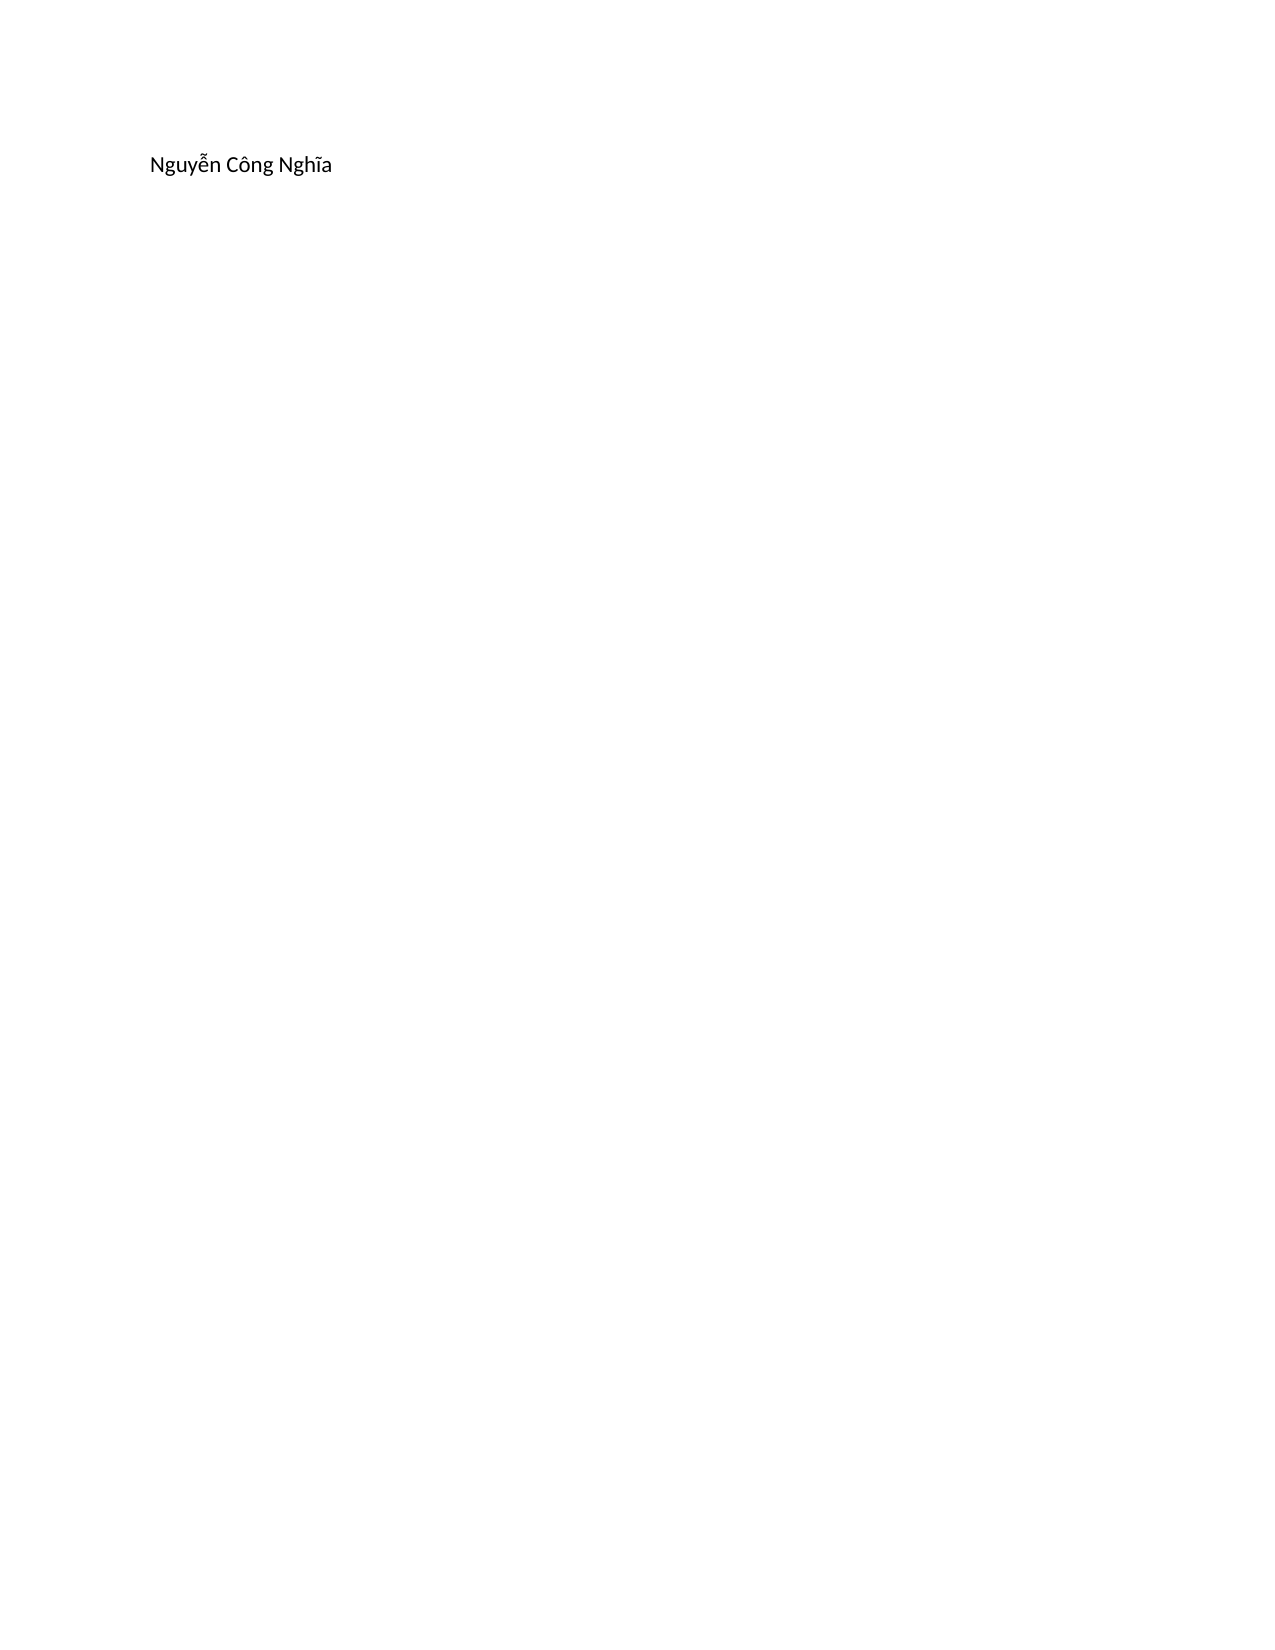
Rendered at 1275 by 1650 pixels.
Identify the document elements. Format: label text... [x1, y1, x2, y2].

text Nguyễn Công Nghĩa [150, 150, 1125, 178]
